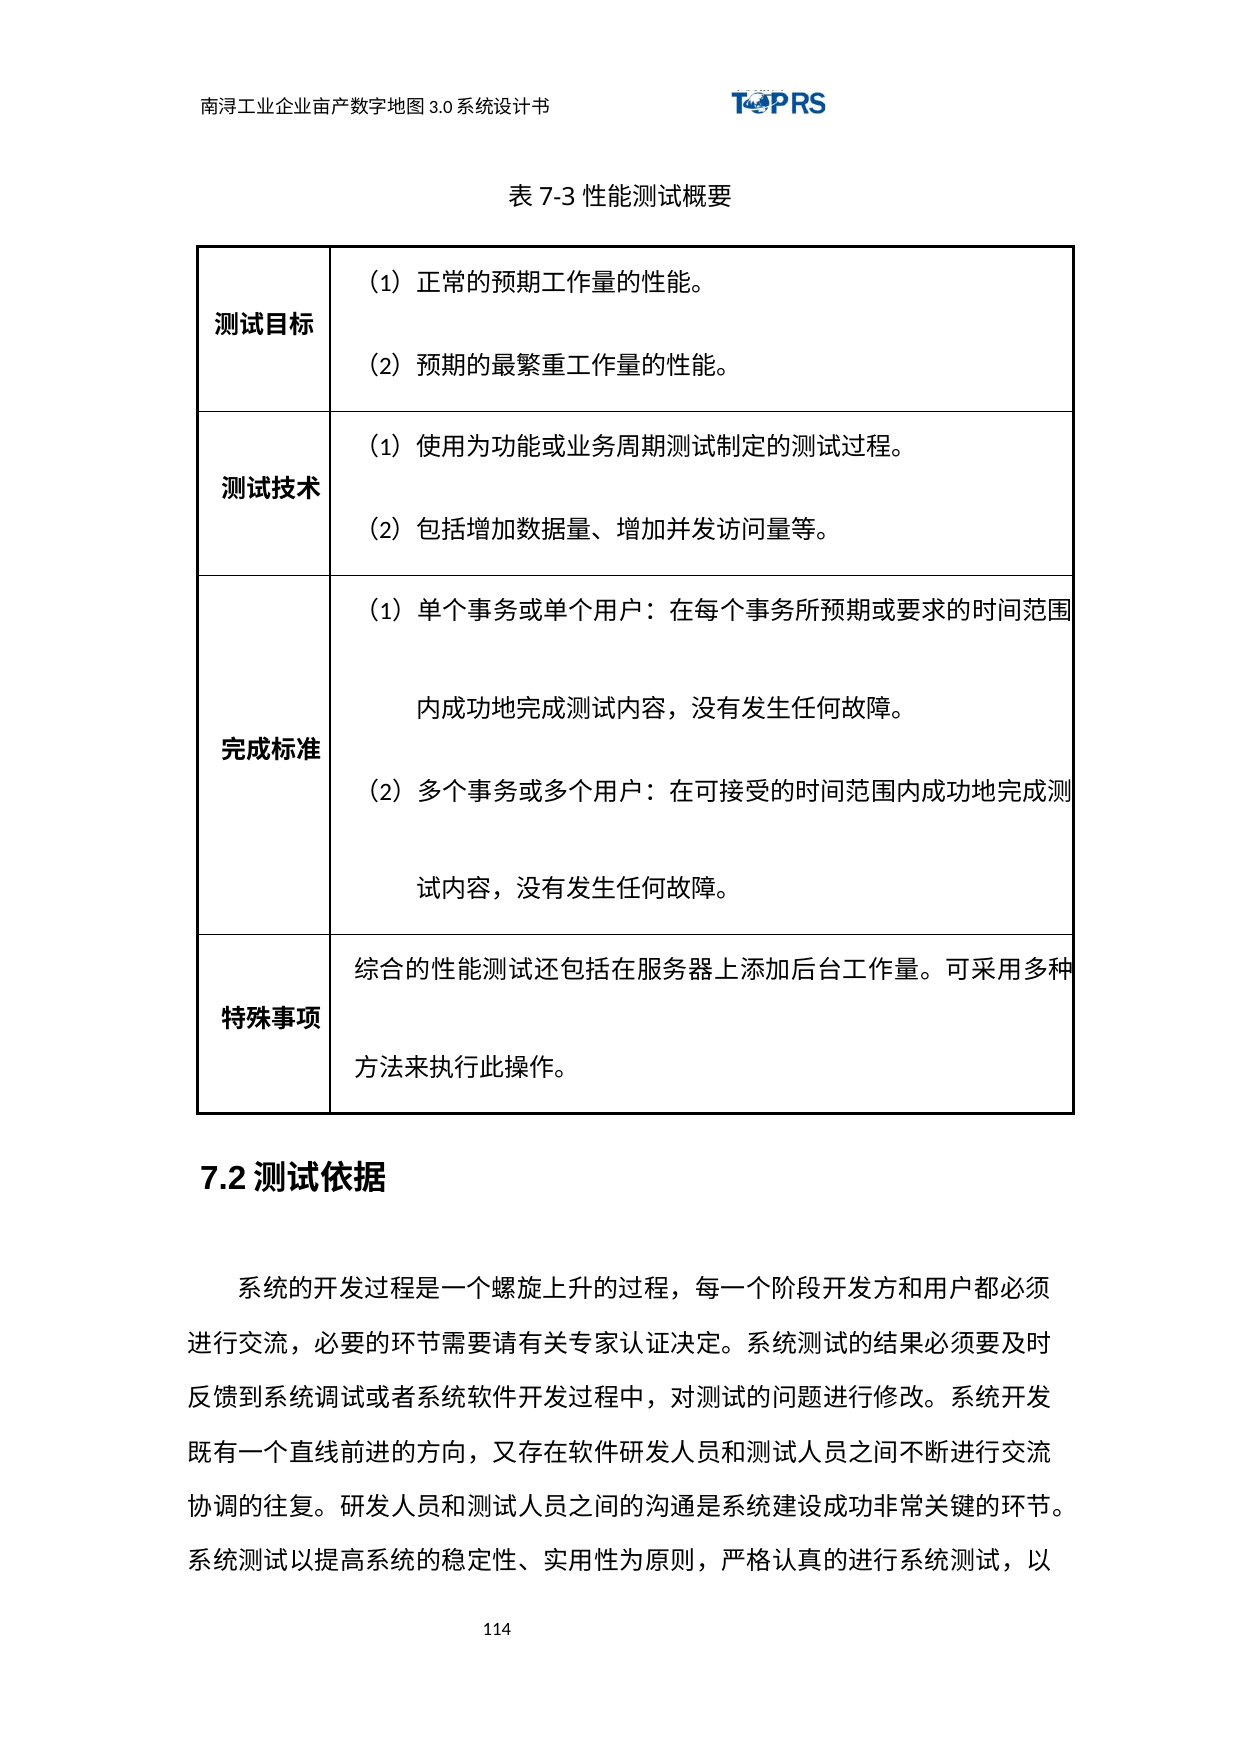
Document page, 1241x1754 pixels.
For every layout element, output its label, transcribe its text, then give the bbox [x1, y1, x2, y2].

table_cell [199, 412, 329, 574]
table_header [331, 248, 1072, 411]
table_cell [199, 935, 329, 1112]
subtitle 7.2测试依据 [200, 1142, 1065, 1207]
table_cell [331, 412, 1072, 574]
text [187, 1269, 1053, 1577]
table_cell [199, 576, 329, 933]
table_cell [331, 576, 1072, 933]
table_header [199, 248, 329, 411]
picture [730, 90, 826, 114]
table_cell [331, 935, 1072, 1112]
text 表 7-3 性能测试概要 [187, 162, 1053, 227]
